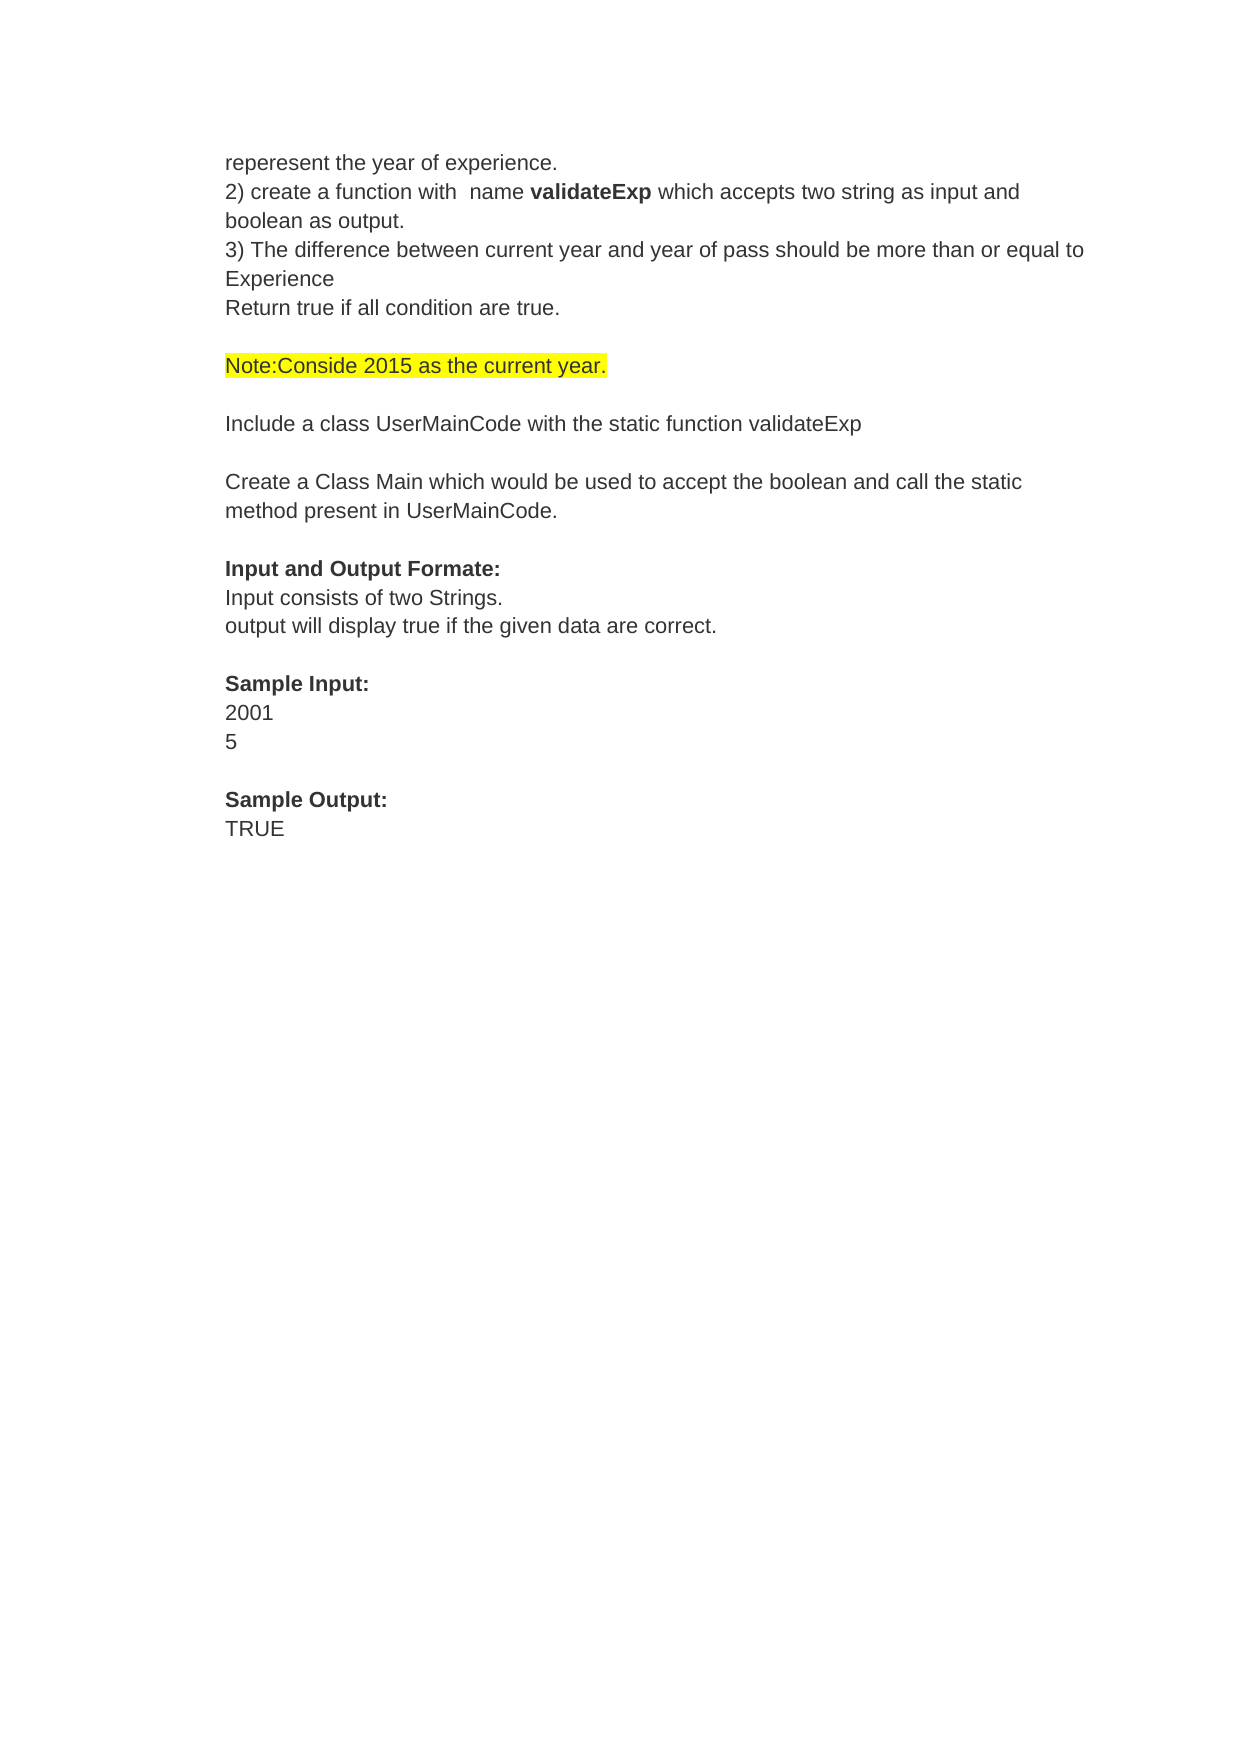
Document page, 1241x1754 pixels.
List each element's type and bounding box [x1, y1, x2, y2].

list [187, 150, 1090, 841]
